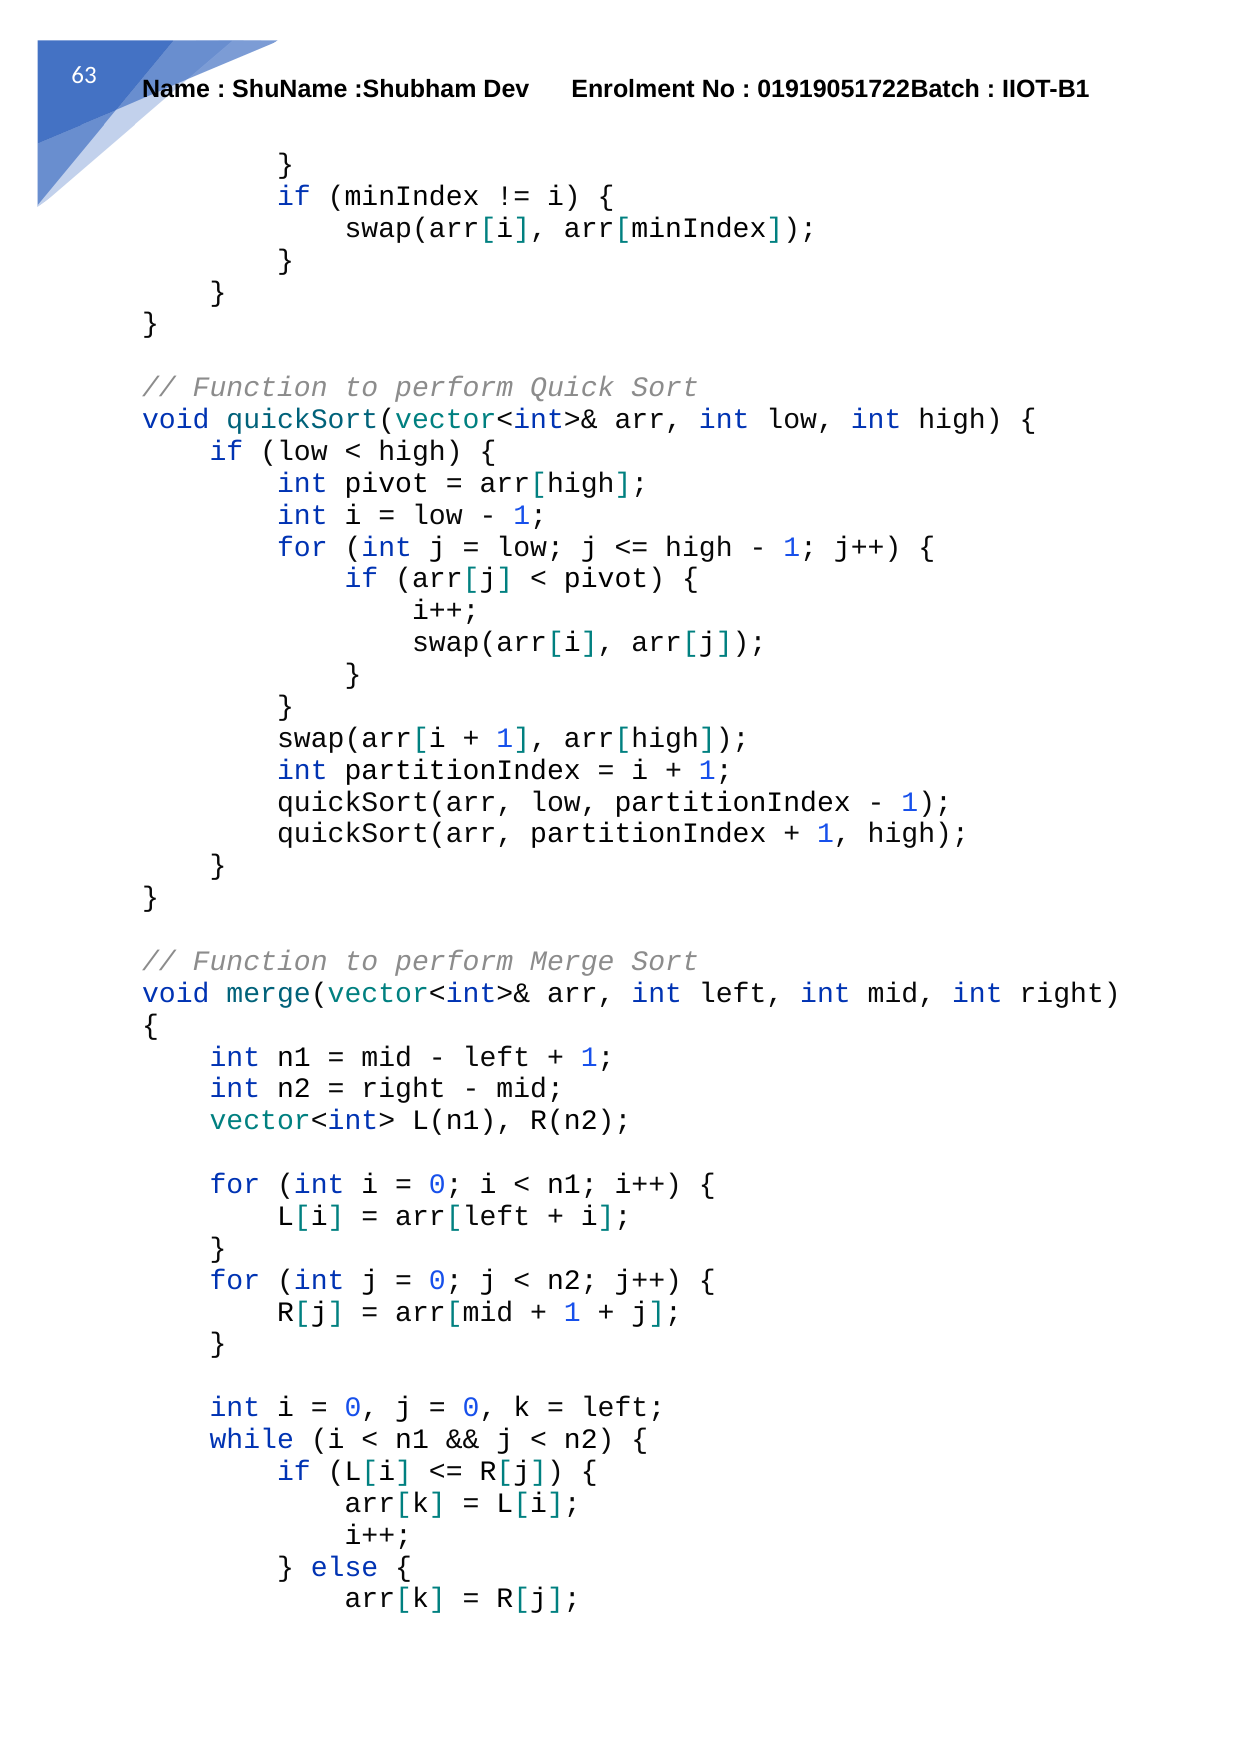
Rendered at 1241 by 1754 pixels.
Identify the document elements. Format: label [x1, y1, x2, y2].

text [142, 150, 1122, 1616]
picture [37, 40, 279, 209]
